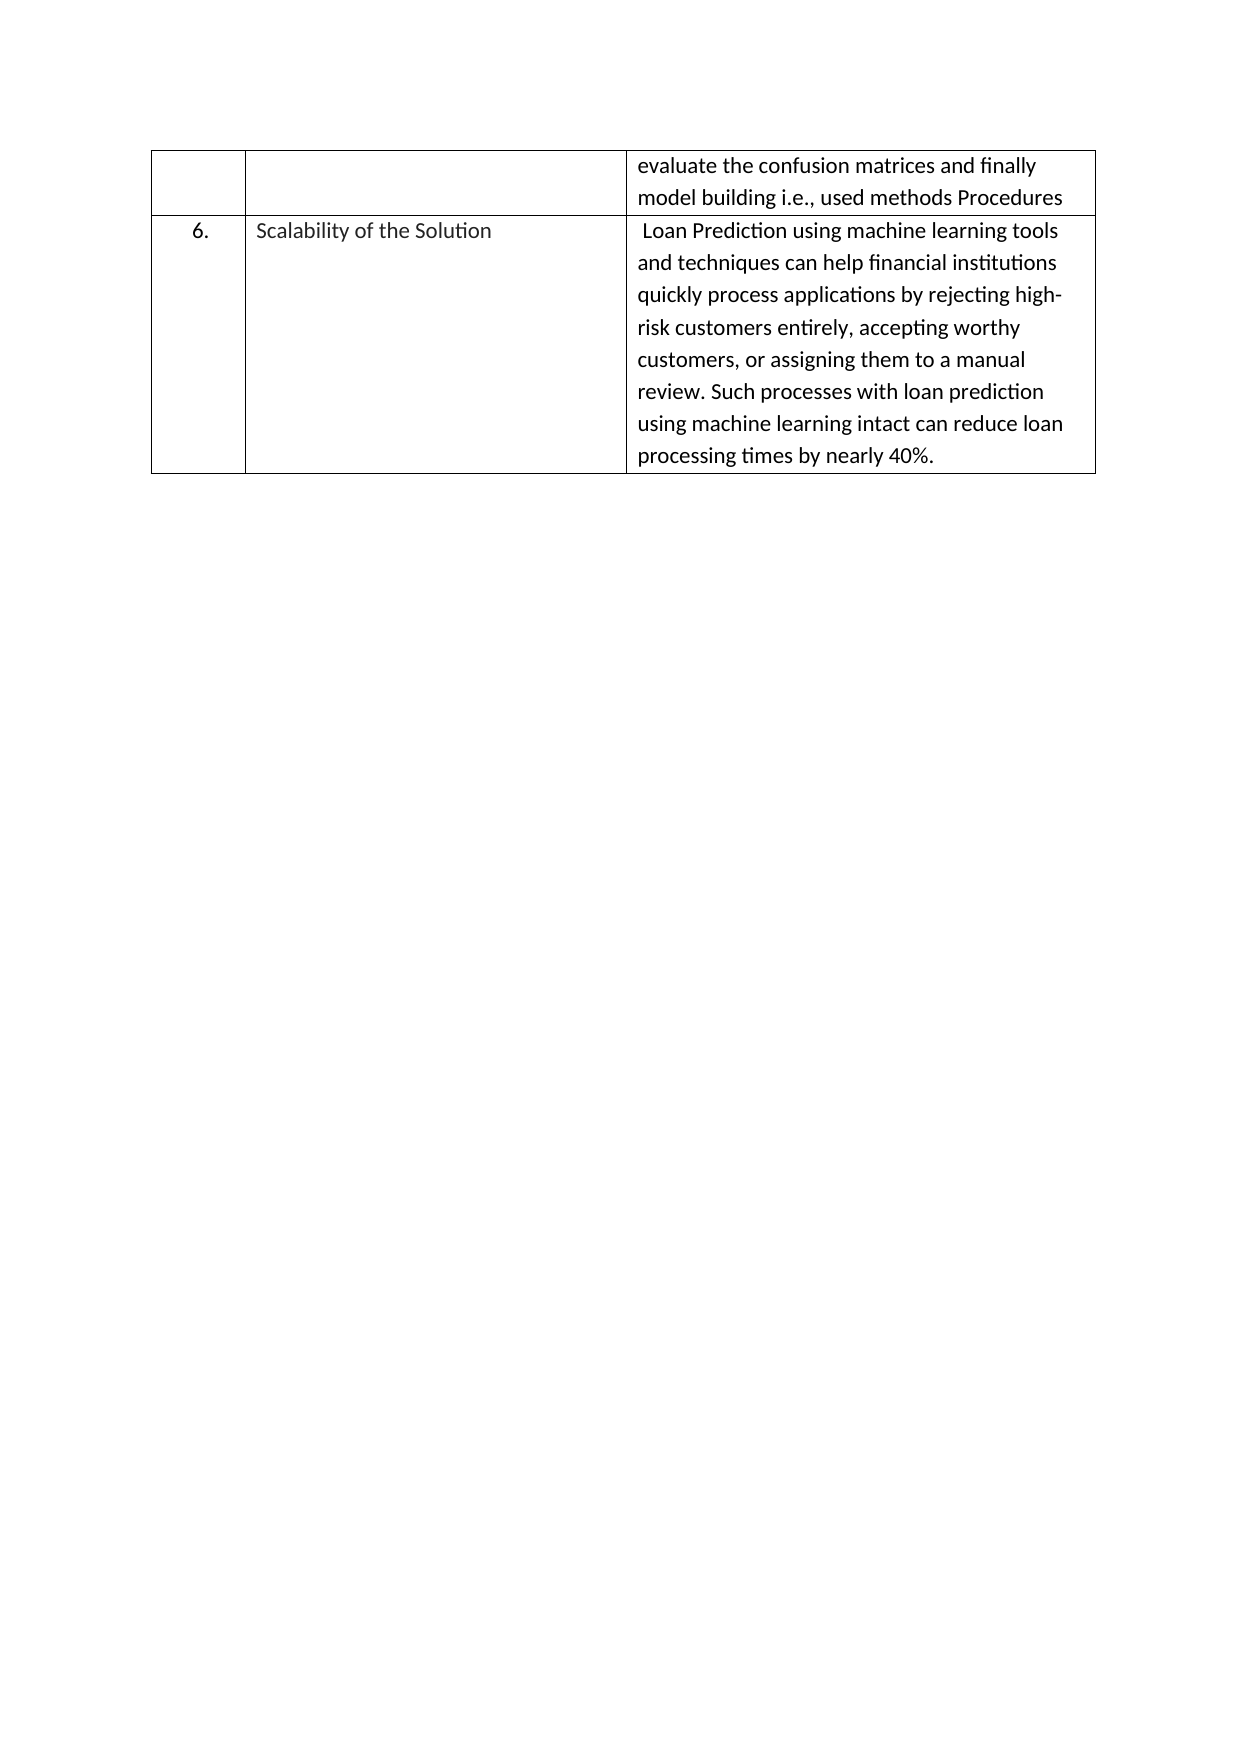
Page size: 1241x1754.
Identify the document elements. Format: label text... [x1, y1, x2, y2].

table_cell Scalability of the Solution [246, 216, 626, 473]
table_cell 5. [152, 151, 245, 215]
table_cell 6. [152, 216, 245, 473]
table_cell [246, 151, 626, 215]
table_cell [627, 151, 1095, 215]
table_cell Loan Prediction using machine learning tools and techniques can help financial institutions quickly process applications by rejecting high-risk customers entirely, accepting worthy customers, or assigning them to a manual review. Such processes with loan prediction using machine learning intact can reduce loan processing times by nearly 40%. [627, 216, 1095, 473]
